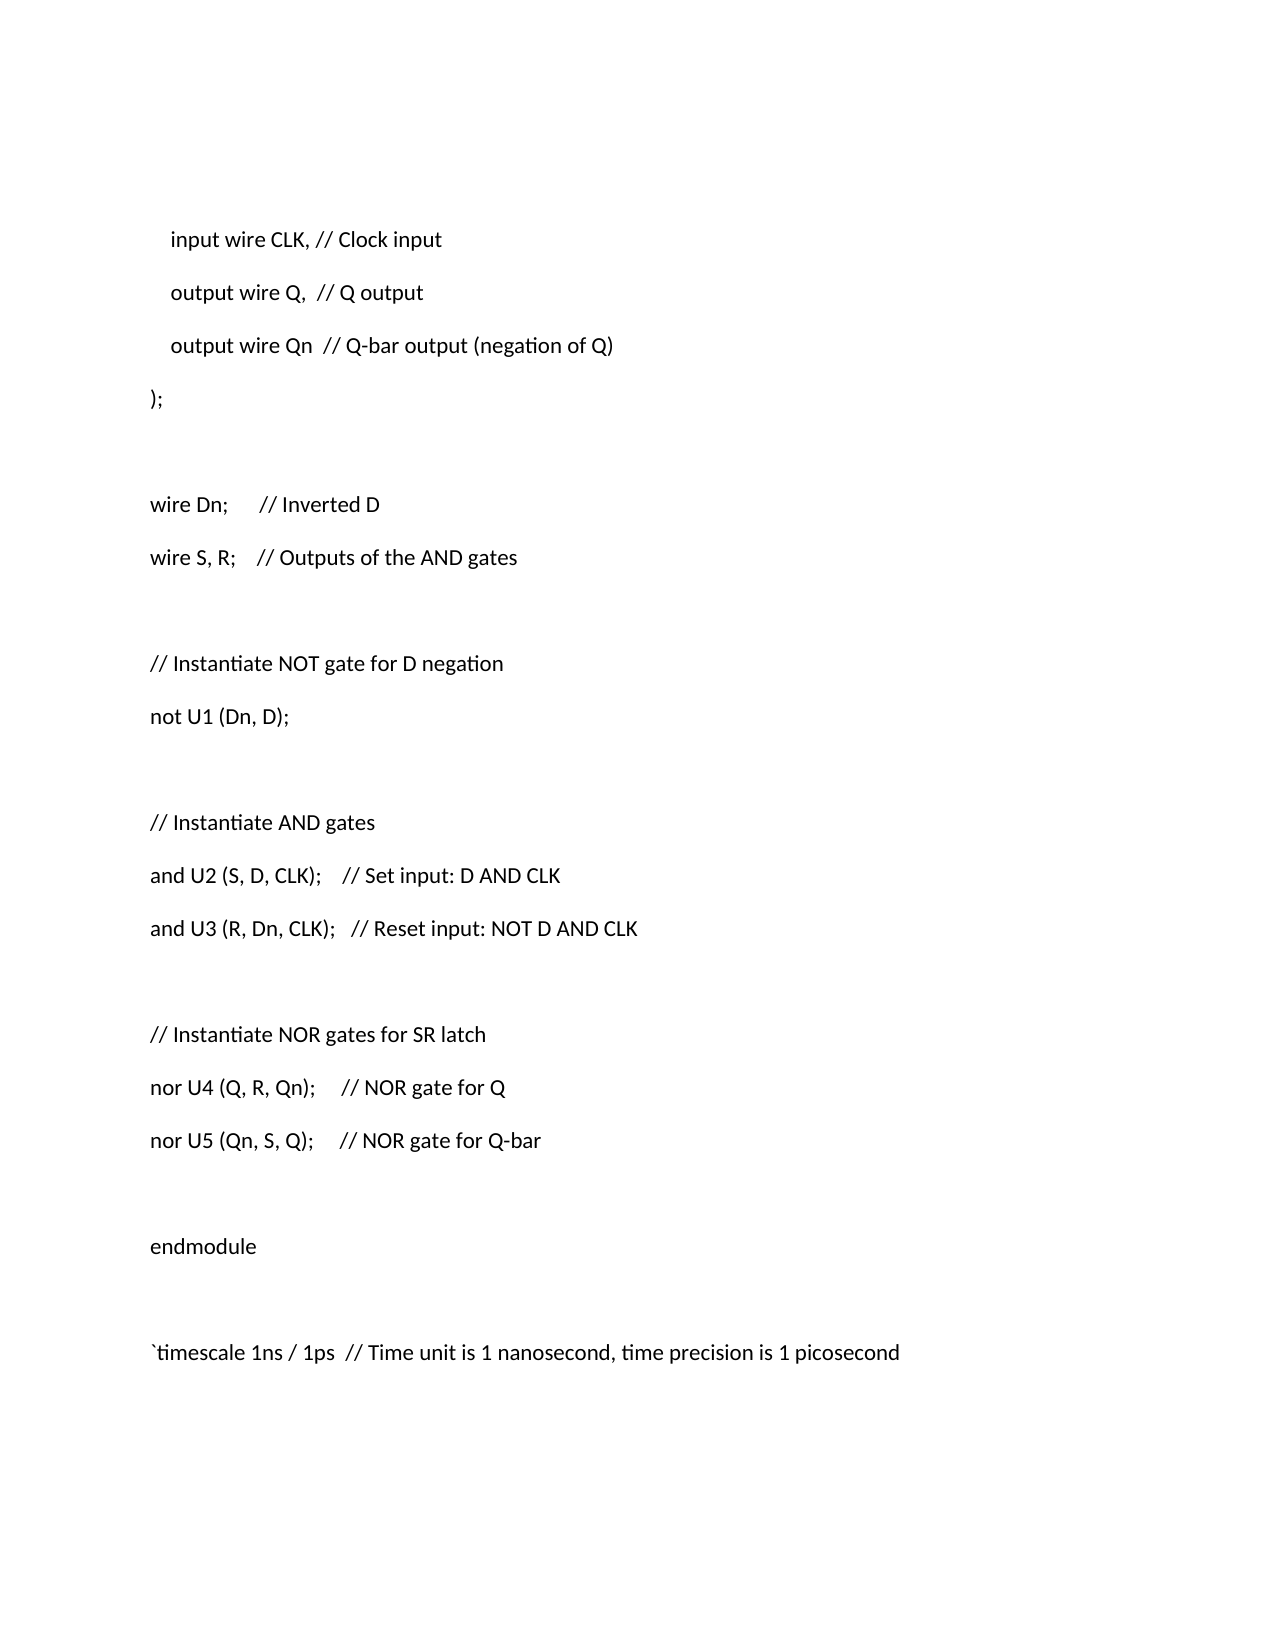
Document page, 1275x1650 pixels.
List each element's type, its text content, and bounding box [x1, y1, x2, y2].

text nor U5 (Qn, S, Q); // NOR gate for Q-bar [150, 1126, 1125, 1154]
text output wire Qn // Q-bar output (negation of Q) [150, 331, 1125, 359]
text // Instantiate NOR gates for SR latch [150, 1020, 1125, 1048]
text ); [150, 384, 1125, 412]
text // Instantiate AND gates [150, 808, 1125, 836]
text `timescale 1ns / 1ps // Time unit is 1 nanosecond, time precision is 1 picosecond [150, 1338, 1125, 1366]
text output wire Q, // Q output [150, 278, 1125, 306]
text // Instantiate NOT gate for D negation [150, 649, 1125, 677]
text wire Dn; // Inverted D [150, 490, 1125, 518]
text wire S, R; // Outputs of the AND gates [150, 543, 1125, 571]
text and U3 (R, Dn, CLK); // Reset input: NOT D AND CLK [150, 914, 1125, 942]
text endmodule [150, 1232, 1125, 1260]
text not U1 (Dn, D); [150, 702, 1125, 730]
text input wire CLK, // Clock input [150, 225, 1125, 253]
text nor U4 (Q, R, Qn); // NOR gate for Q [150, 1073, 1125, 1101]
text and U2 (S, D, CLK); // Set input: D AND CLK [150, 861, 1125, 889]
